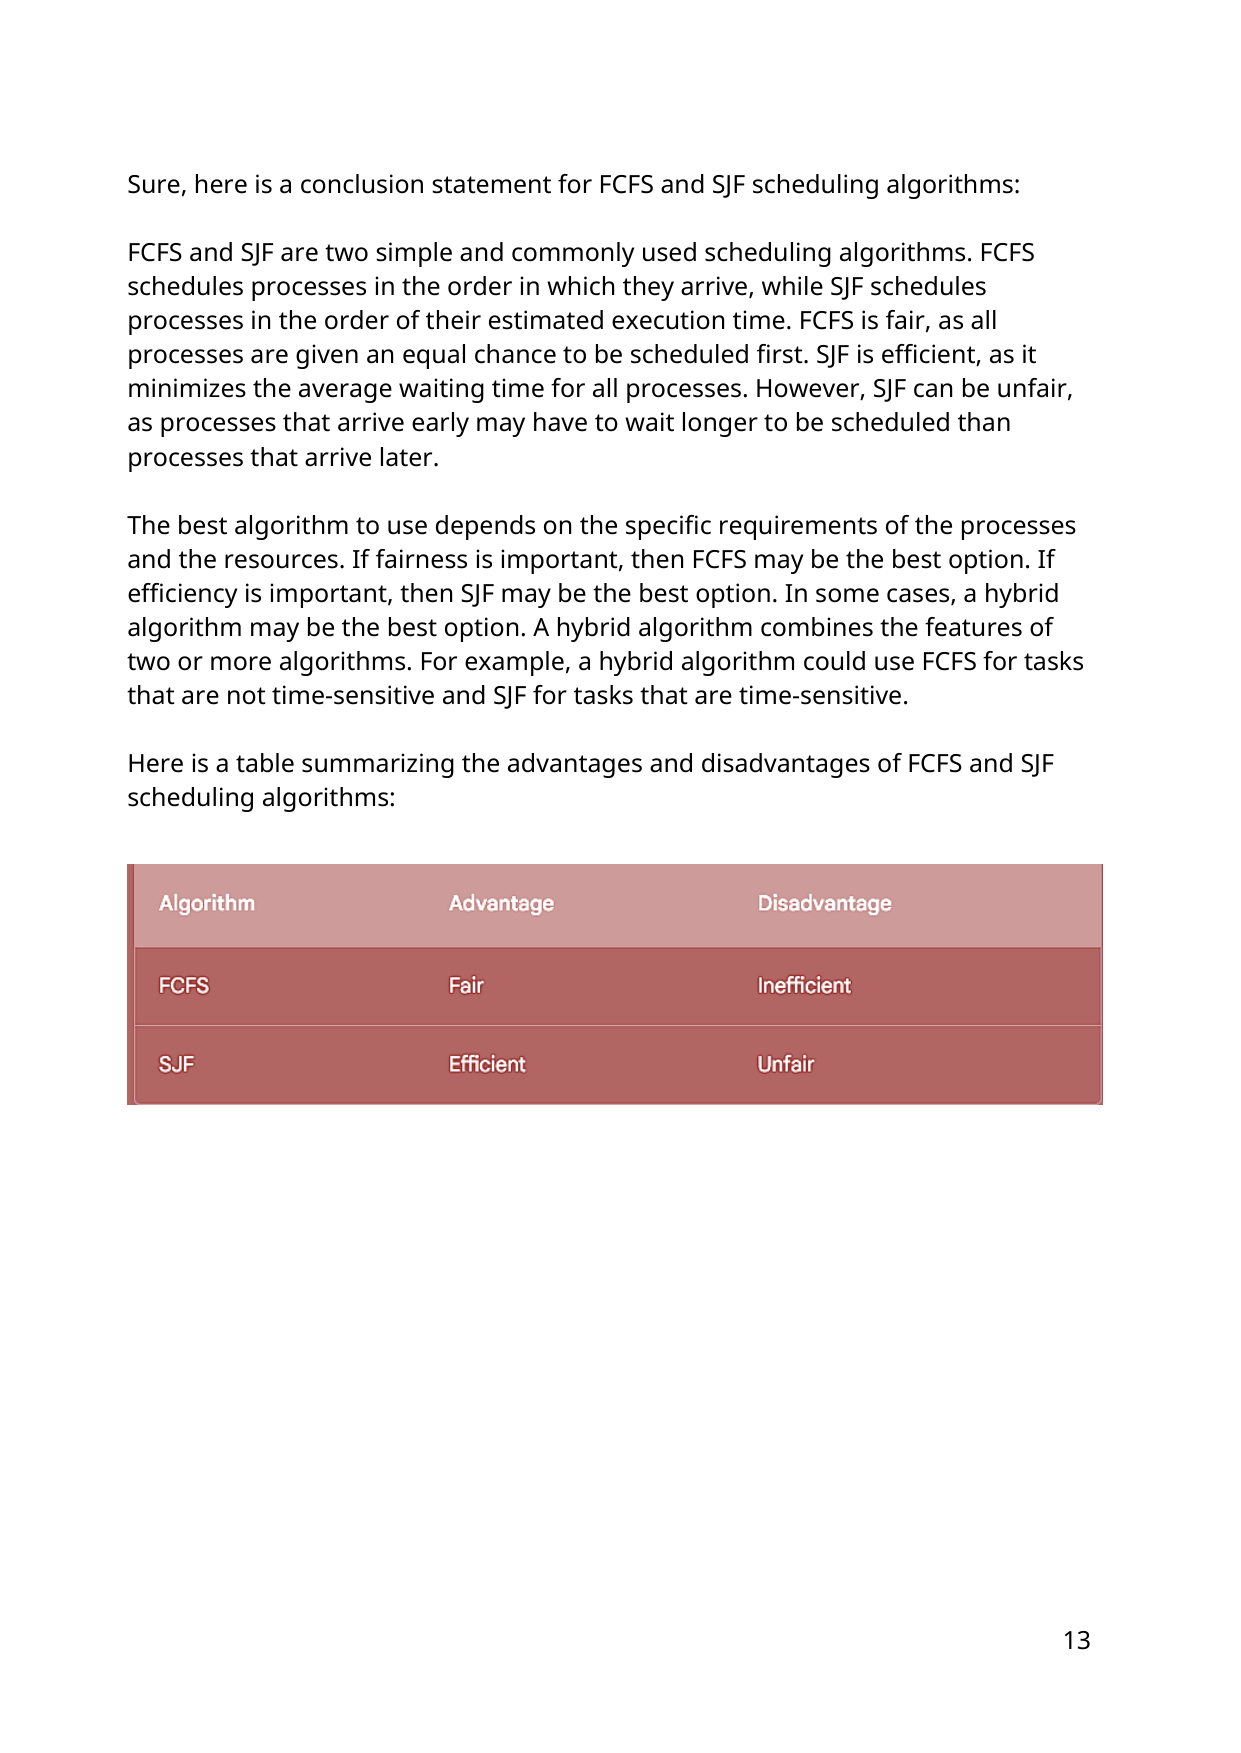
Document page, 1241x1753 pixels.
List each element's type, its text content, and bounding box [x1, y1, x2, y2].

text The best algorithm to use depends on the specific requirements of the processes and the resources. If fairness is important, then FCFS may be the best option. If efficiency is important, then SJF may be the best option. In some cases, a hybrid algorithm may be the best option. A hybrid algorithm combines the features of two or more algorithms. For example, a hybrid algorithm could use FCFS for tasks that are not time-sensitive and SJF for tasks that are time-sensitive. [127, 507, 1103, 712]
text FCFS and SJF are two simple and commonly used scheduling algorithms. FCFS schedules processes in the order in which they arrive, while SJF schedules processes in the order of their estimated execution time. FCFS is fair, as all processes are given an equal chance to be scheduled first. SJF is efficient, as it minimizes the average waiting time for all processes. However, SJF can be unfair, as processes that arrive early may have to wait longer to be scheduled than processes that arrive later. [127, 235, 1103, 473]
text Here is a table summarizing the advantages and disadvantages of FCFS and SJF scheduling algorithms: [127, 746, 1103, 814]
text Sure, here is a conclusion statement for FCFS and SJF scheduling algorithms: [127, 167, 1103, 201]
